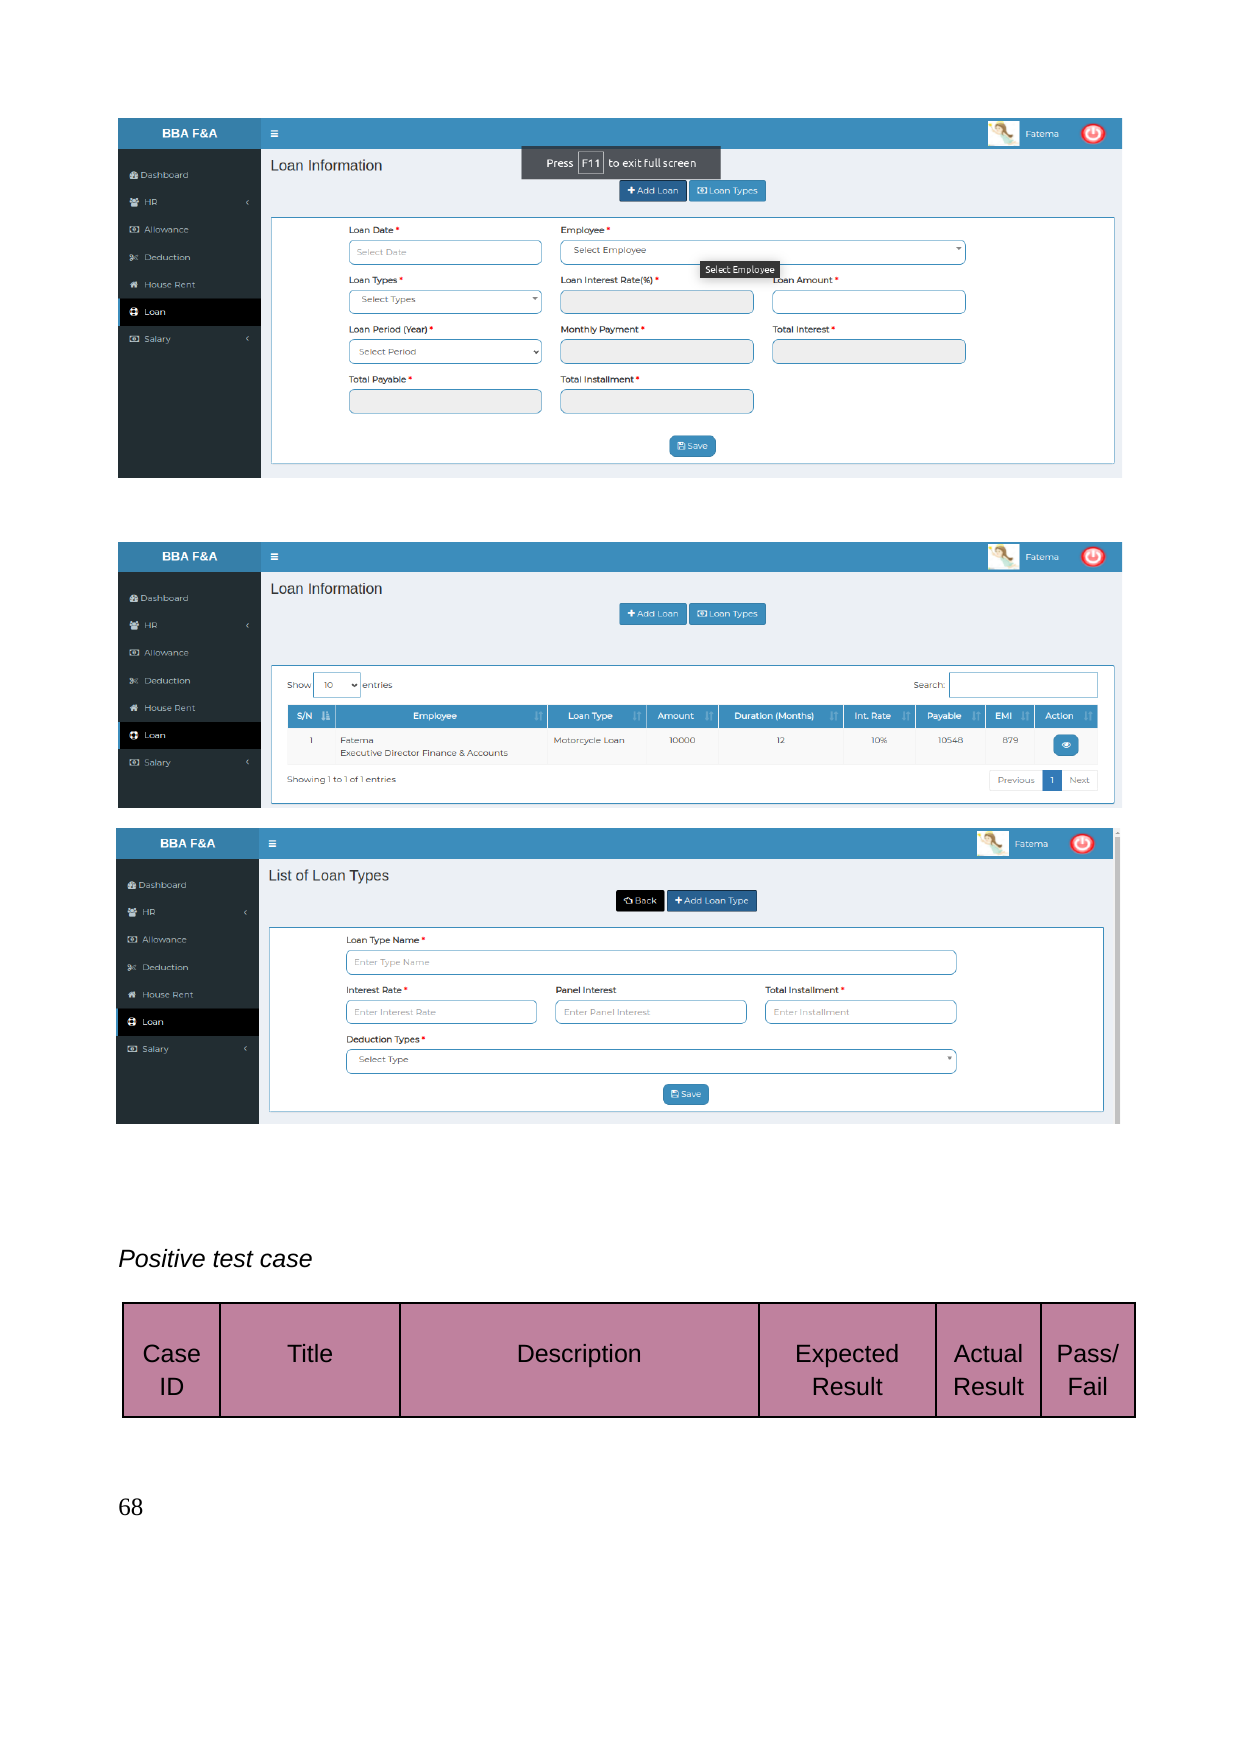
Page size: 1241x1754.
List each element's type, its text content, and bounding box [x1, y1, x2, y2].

table_header Title [221, 1304, 399, 1416]
picture [118, 118, 1123, 478]
picture [116, 828, 1121, 1124]
table_header Expected Result [760, 1304, 935, 1416]
text Positive test case [118, 1244, 1122, 1272]
table_header Case ID [124, 1304, 219, 1416]
picture [118, 542, 1123, 808]
table_header Description [401, 1304, 758, 1416]
table_header Pass/Fail [1042, 1304, 1134, 1416]
table_header Actual Result [937, 1304, 1040, 1416]
